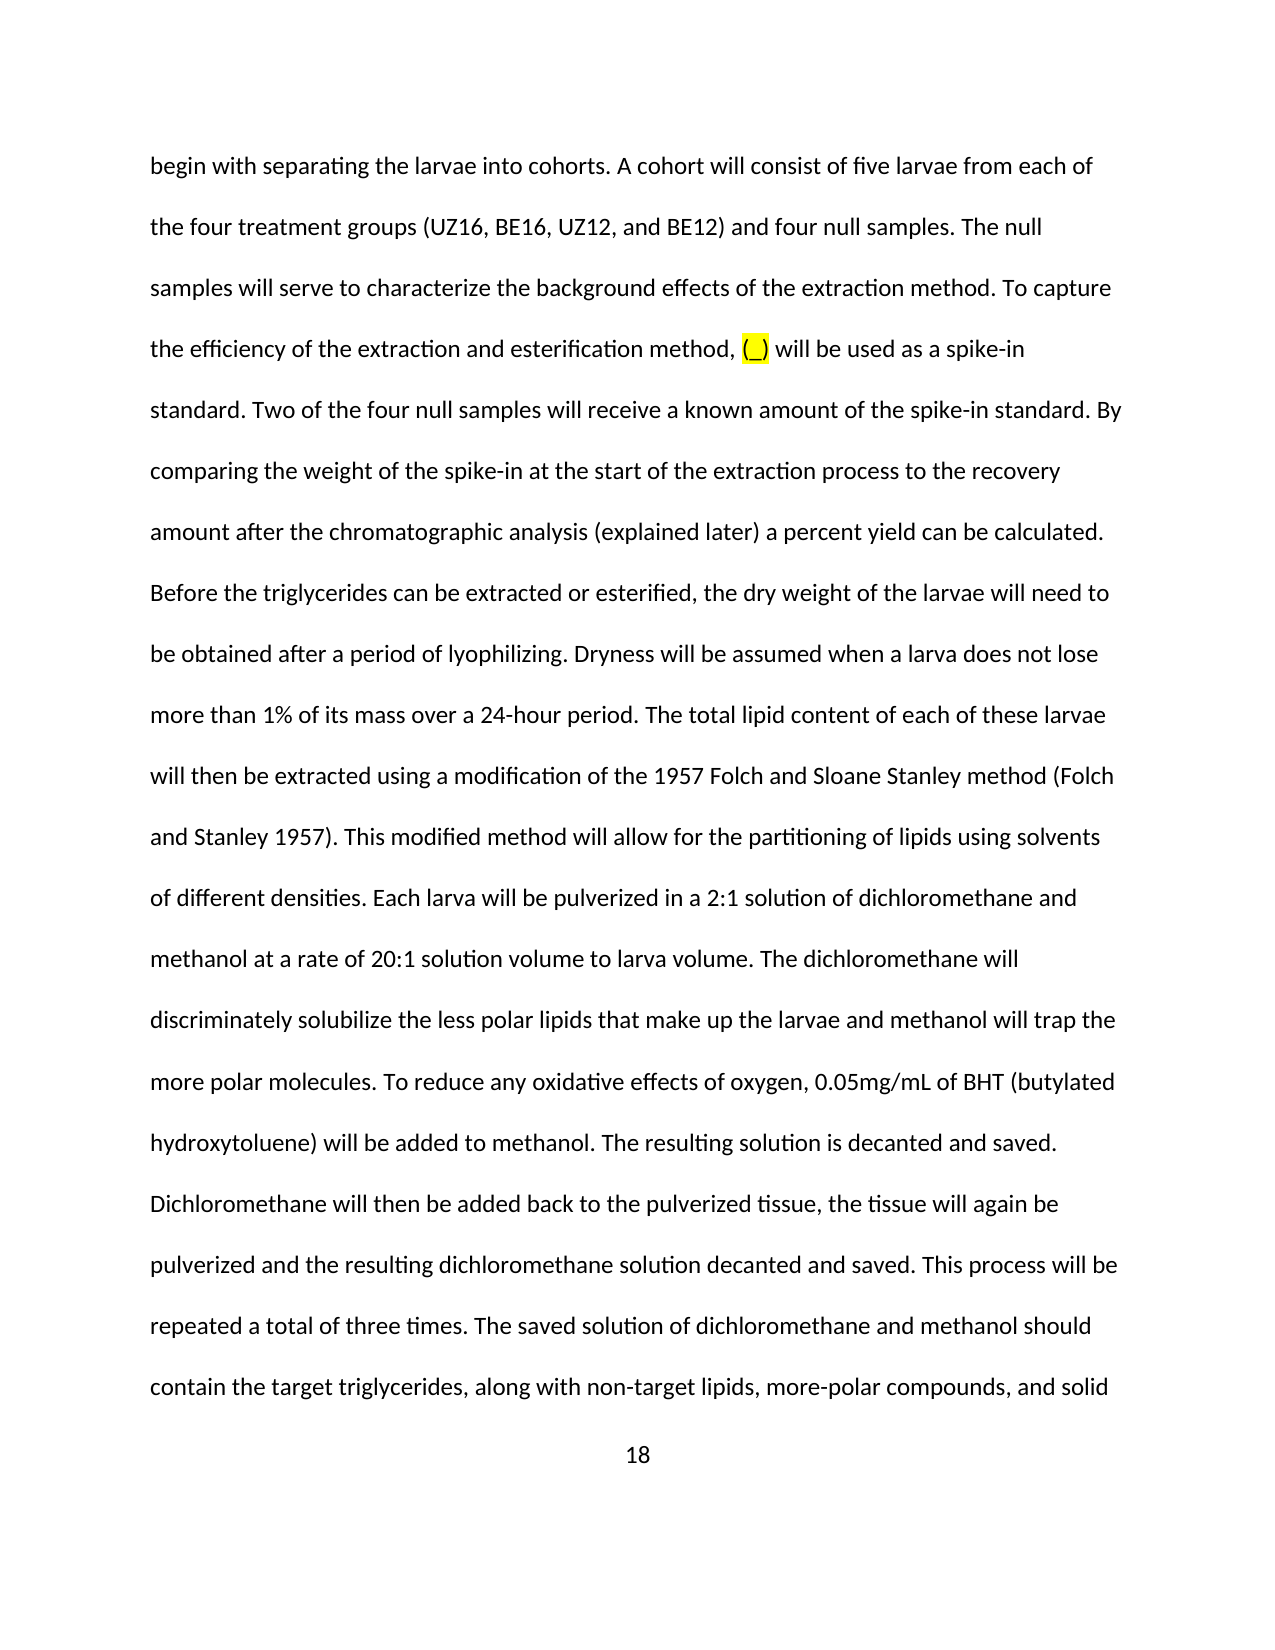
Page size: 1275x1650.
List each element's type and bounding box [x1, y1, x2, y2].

text [150, 150, 1125, 1401]
